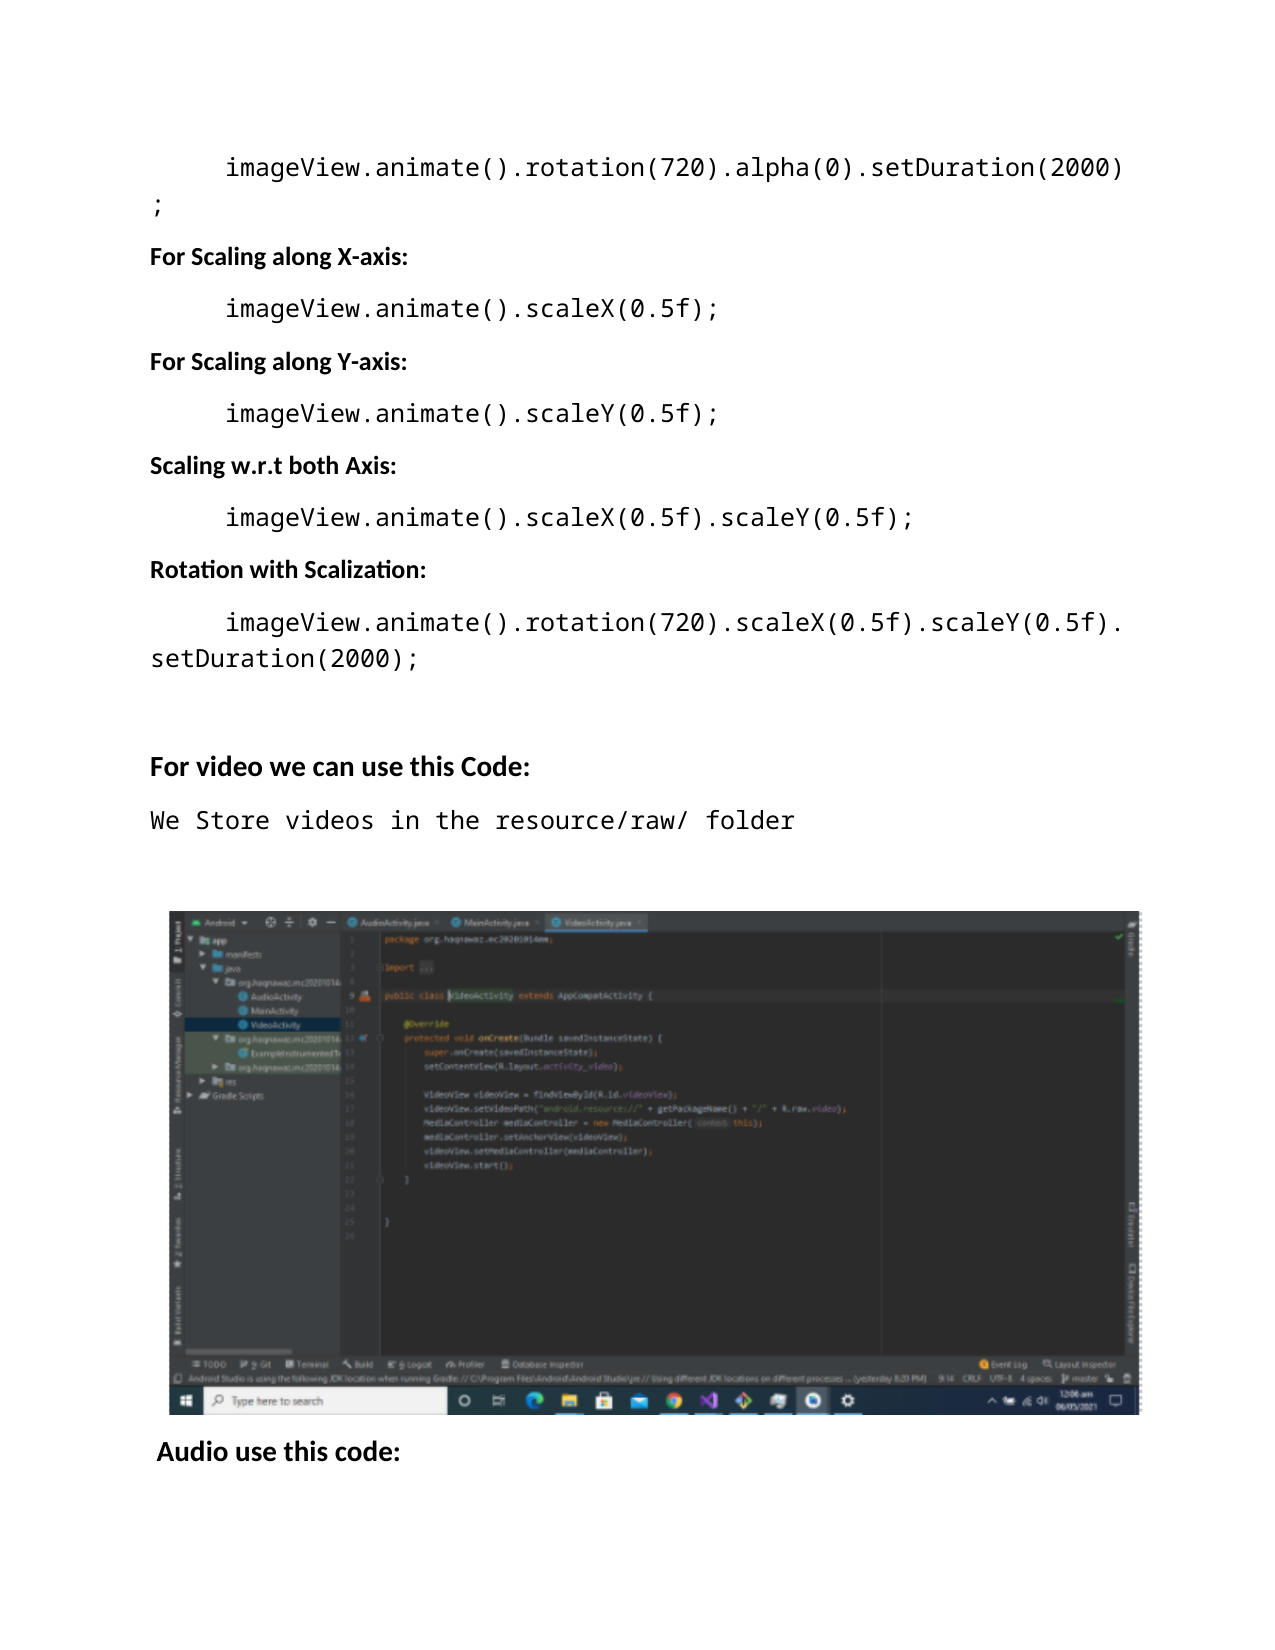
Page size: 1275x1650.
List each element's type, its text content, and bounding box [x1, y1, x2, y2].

text imageView.animate().scaleX(0.5f).scaleY(0.5f); [150, 500, 1125, 534]
text imageView.animate().rotation(720).alpha(0).setDuration(2000); [150, 150, 1125, 221]
text imageView.animate().rotation(720).scaleX(0.5f).scaleY(0.5f).setDuration(2000); [150, 604, 1125, 675]
text imageView.animate().scaleX(0.5f); [150, 291, 1125, 325]
text Audio use this code: [150, 1433, 1125, 1469]
text Rotation with Scalization: [150, 553, 1125, 585]
text We Store videos in the resource/raw/ folder [150, 803, 1125, 837]
text For Scaling along Y-axis: [150, 344, 1125, 376]
text Scaling w.r.t both Axis: [150, 449, 1125, 481]
text imageView.animate().scaleY(0.5f); [150, 396, 1125, 429]
text For video we can use this Code: [150, 748, 1125, 783]
text For Scaling along X-axis: [150, 240, 1125, 272]
